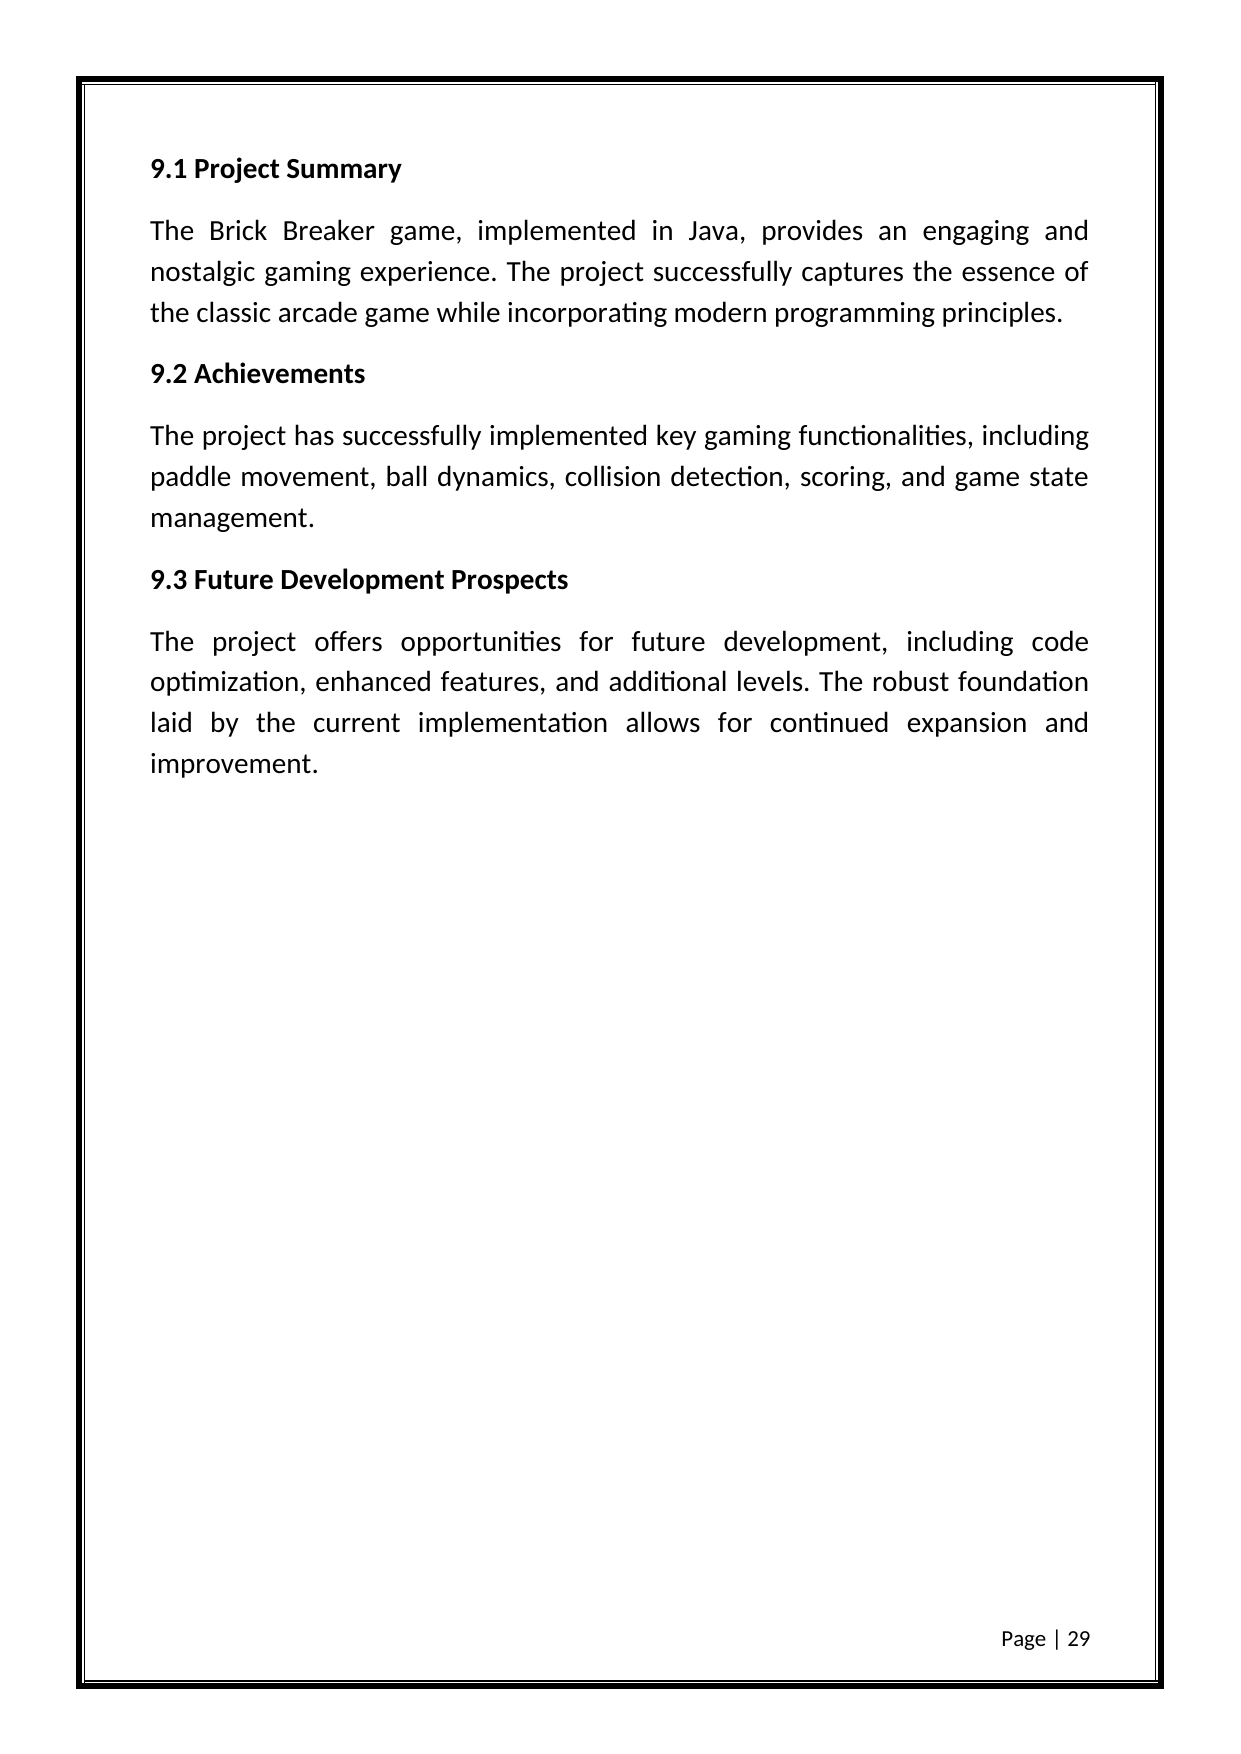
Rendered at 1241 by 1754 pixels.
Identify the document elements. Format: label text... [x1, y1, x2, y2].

text The project has successfully implemented key gaming functionalities, including paddle movement, ball dynamics, collision detection, scoring, and game state management. [150, 417, 1090, 535]
text The project offers opportunities for future development, including code optimization, enhanced features, and additional levels. The robust foundation laid by the current implementation allows for continued expansion and improvement. [150, 623, 1090, 781]
text The Brick Breaker game, implemented in Java, provides an engaging and nostalgic gaming experience. The project successfully captures the essence of the classic arcade game while incorporating modern programming principles. [150, 212, 1090, 329]
text 9.1 Project Summary [150, 150, 1090, 186]
text 9.3 Future Development Prospects [150, 561, 1090, 596]
text 9.2 Achievements [150, 355, 1090, 391]
